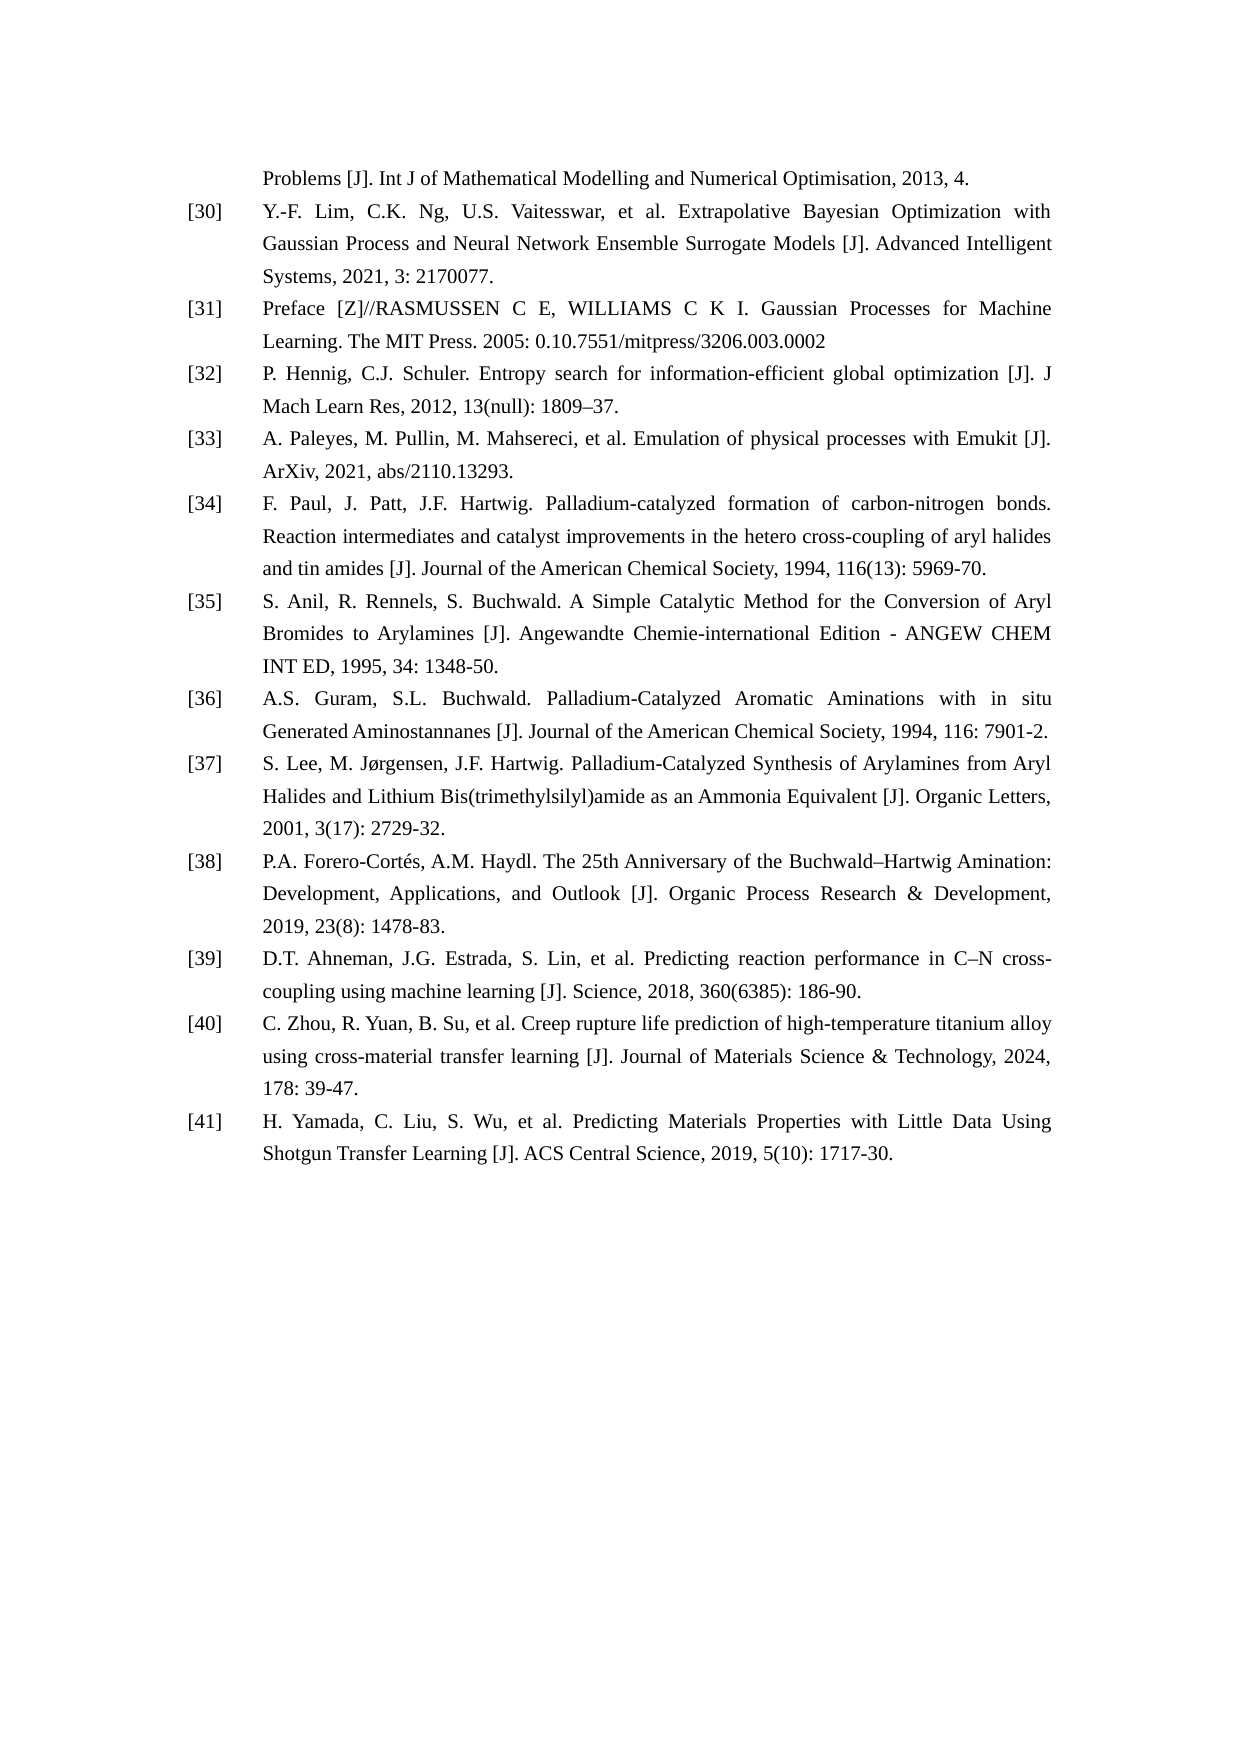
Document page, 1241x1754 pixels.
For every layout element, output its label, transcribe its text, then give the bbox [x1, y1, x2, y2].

text [33] A. Paleyes, M. Pullin, M. Mahsereci, et al. Emulation of physical processes with Emukit [J]. ArXiv, 2021, abs/2110.13293. [187, 422, 1053, 487]
text [37] S. Lee, M. Jørgensen, J.F. Hartwig. Palladium-Catalyzed Synthesis of Arylamines from Aryl Halides and Lithium Bis(trimethylsilyl)amide as an Ammonia Equivalent [J]. Organic Letters, 2001, 3(17): 2729-32. [187, 747, 1053, 844]
text [32] P. Hennig, C.J. Schuler. Entropy search for information-efficient global optimization [J]. J Mach Learn Res, 2012, 13(null): 1809–37. [187, 357, 1053, 422]
text [38] P.A. Forero-Cortés, A.M. Haydl. The 25th Anniversary of the Buchwald–Hartwig Amination: Development, Applications, and Outlook [J]. Organic Process Research & Development, 2019, 23(8): 1478-83. [187, 844, 1053, 942]
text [187, 162, 1053, 194]
text [31] Preface [Z]//RASMUSSEN C E, WILLIAMS C K I. Gaussian Processes for Machine Learning. The MIT Press. 2005: 0.10.7551/mitpress/3206.003.0002 [187, 292, 1053, 357]
text [40] C. Zhou, R. Yuan, B. Su, et al. Creep rupture life prediction of high-temperature titanium alloy using cross-material transfer learning [J]. Journal of Materials Science & Technology, 2024, 178: 39-47. [187, 1007, 1053, 1104]
text [35] S. Anil, R. Rennels, S. Buchwald. A Simple Catalytic Method for the Conversion of Aryl Bromides to Arylamines [J]. Angewandte Chemie-international Edition - ANGEW CHEM INT ED, 1995, 34: 1348-50. [187, 584, 1053, 682]
text [41] H. Yamada, C. Liu, S. Wu, et al. Predicting Materials Properties with Little Data Using Shotgun Transfer Learning [J]. ACS Central Science, 2019, 5(10): 1717-30. [187, 1104, 1053, 1169]
text [30] Y.-F. Lim, C.K. Ng, U.S. Vaitesswar, et al. Extrapolative Bayesian Optimization with Gaussian Process and Neural Network Ensemble Surrogate Models [J]. Advanced Intelligent Systems, 2021, 3: 2170077. [187, 194, 1053, 292]
text [36] A.S. Guram, S.L. Buchwald. Palladium-Catalyzed Aromatic Aminations with in situ Generated Aminostannanes [J]. Journal of the American Chemical Society, 1994, 116: 7901-2. [187, 682, 1053, 747]
text [39] D.T. Ahneman, J.G. Estrada, S. Lin, et al. Predicting reaction performance in C–N cross-coupling using machine learning [J]. Science, 2018, 360(6385): 186-90. [187, 942, 1053, 1007]
text [34] F. Paul, J. Patt, J.F. Hartwig. Palladium-catalyzed formation of carbon-nitrogen bonds. Reaction intermediates and catalyst improvements in the hetero cross-coupling of aryl halides and tin amides [J]. Journal of the American Chemical Society, 1994, 116(13): 5969-70. [187, 487, 1053, 584]
